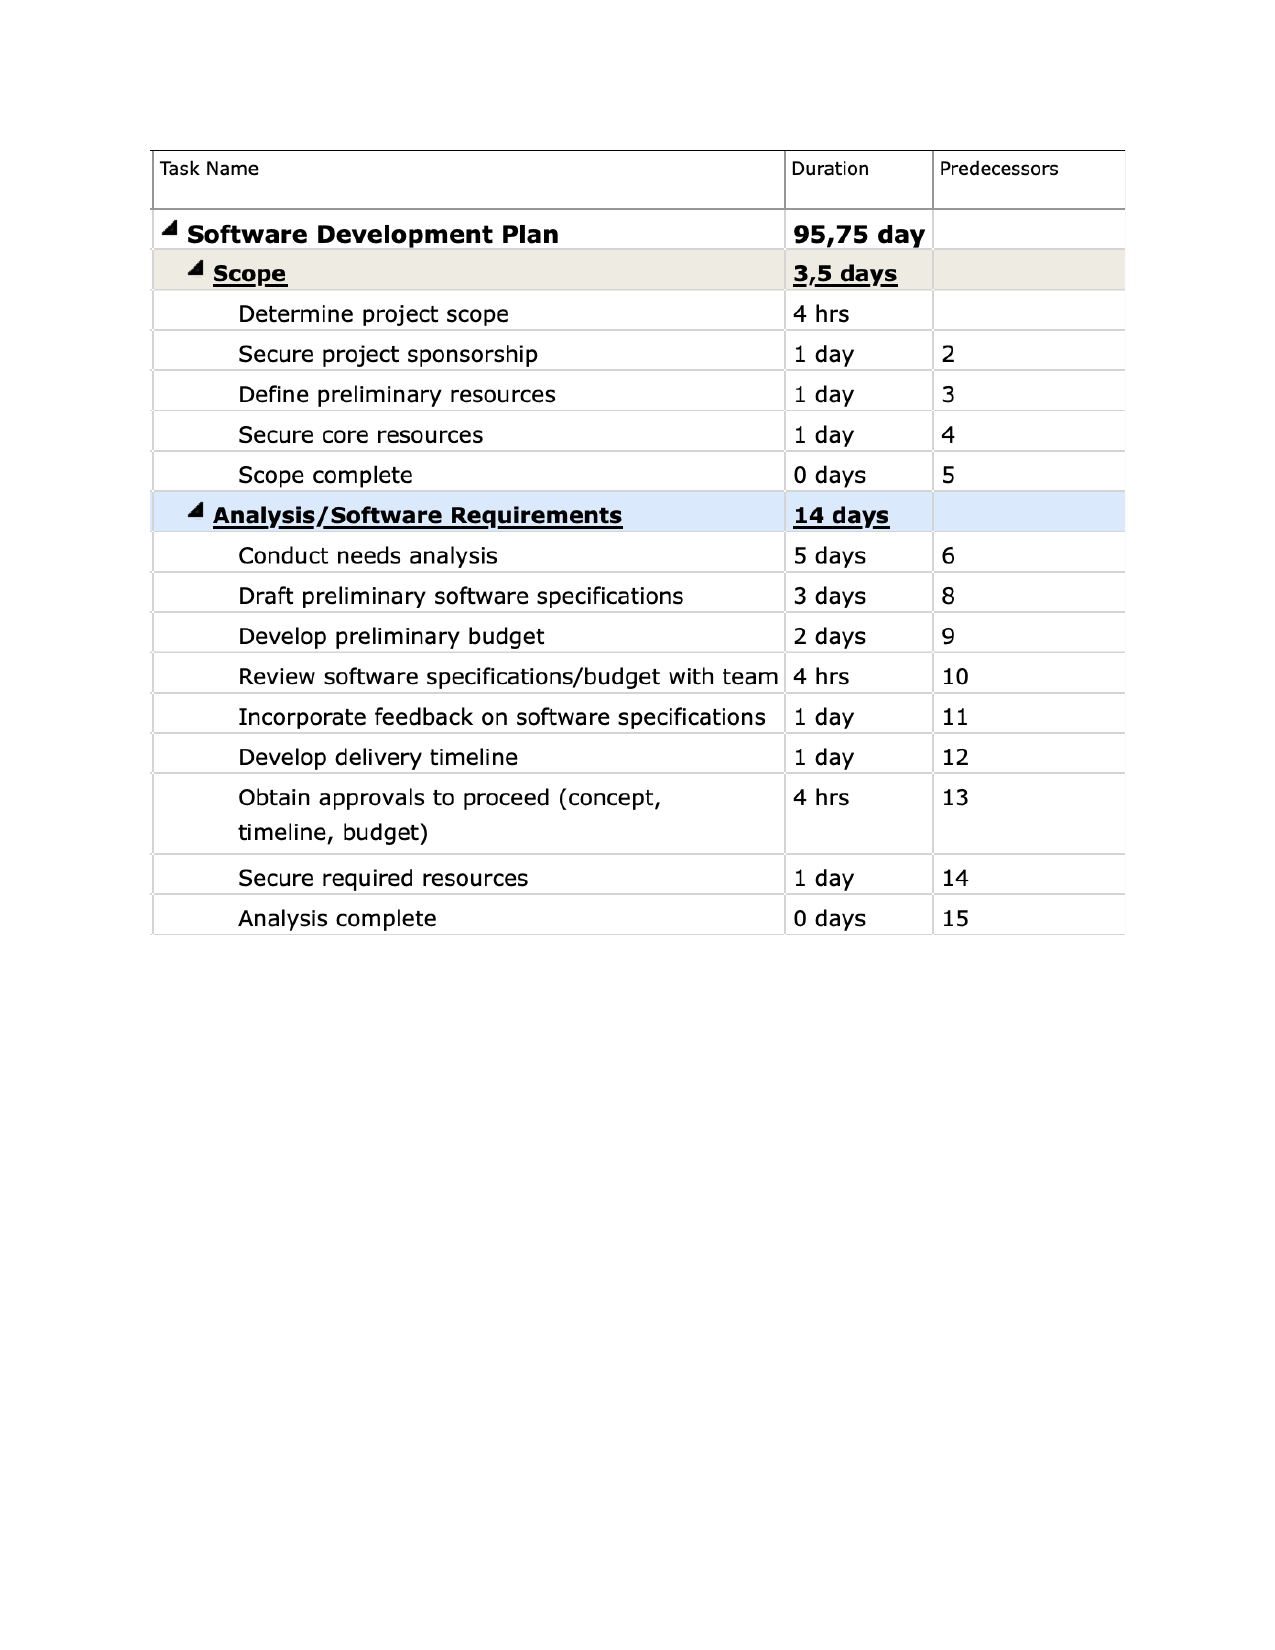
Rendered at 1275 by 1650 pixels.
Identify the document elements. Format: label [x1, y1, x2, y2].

picture [150, 150, 1125, 935]
